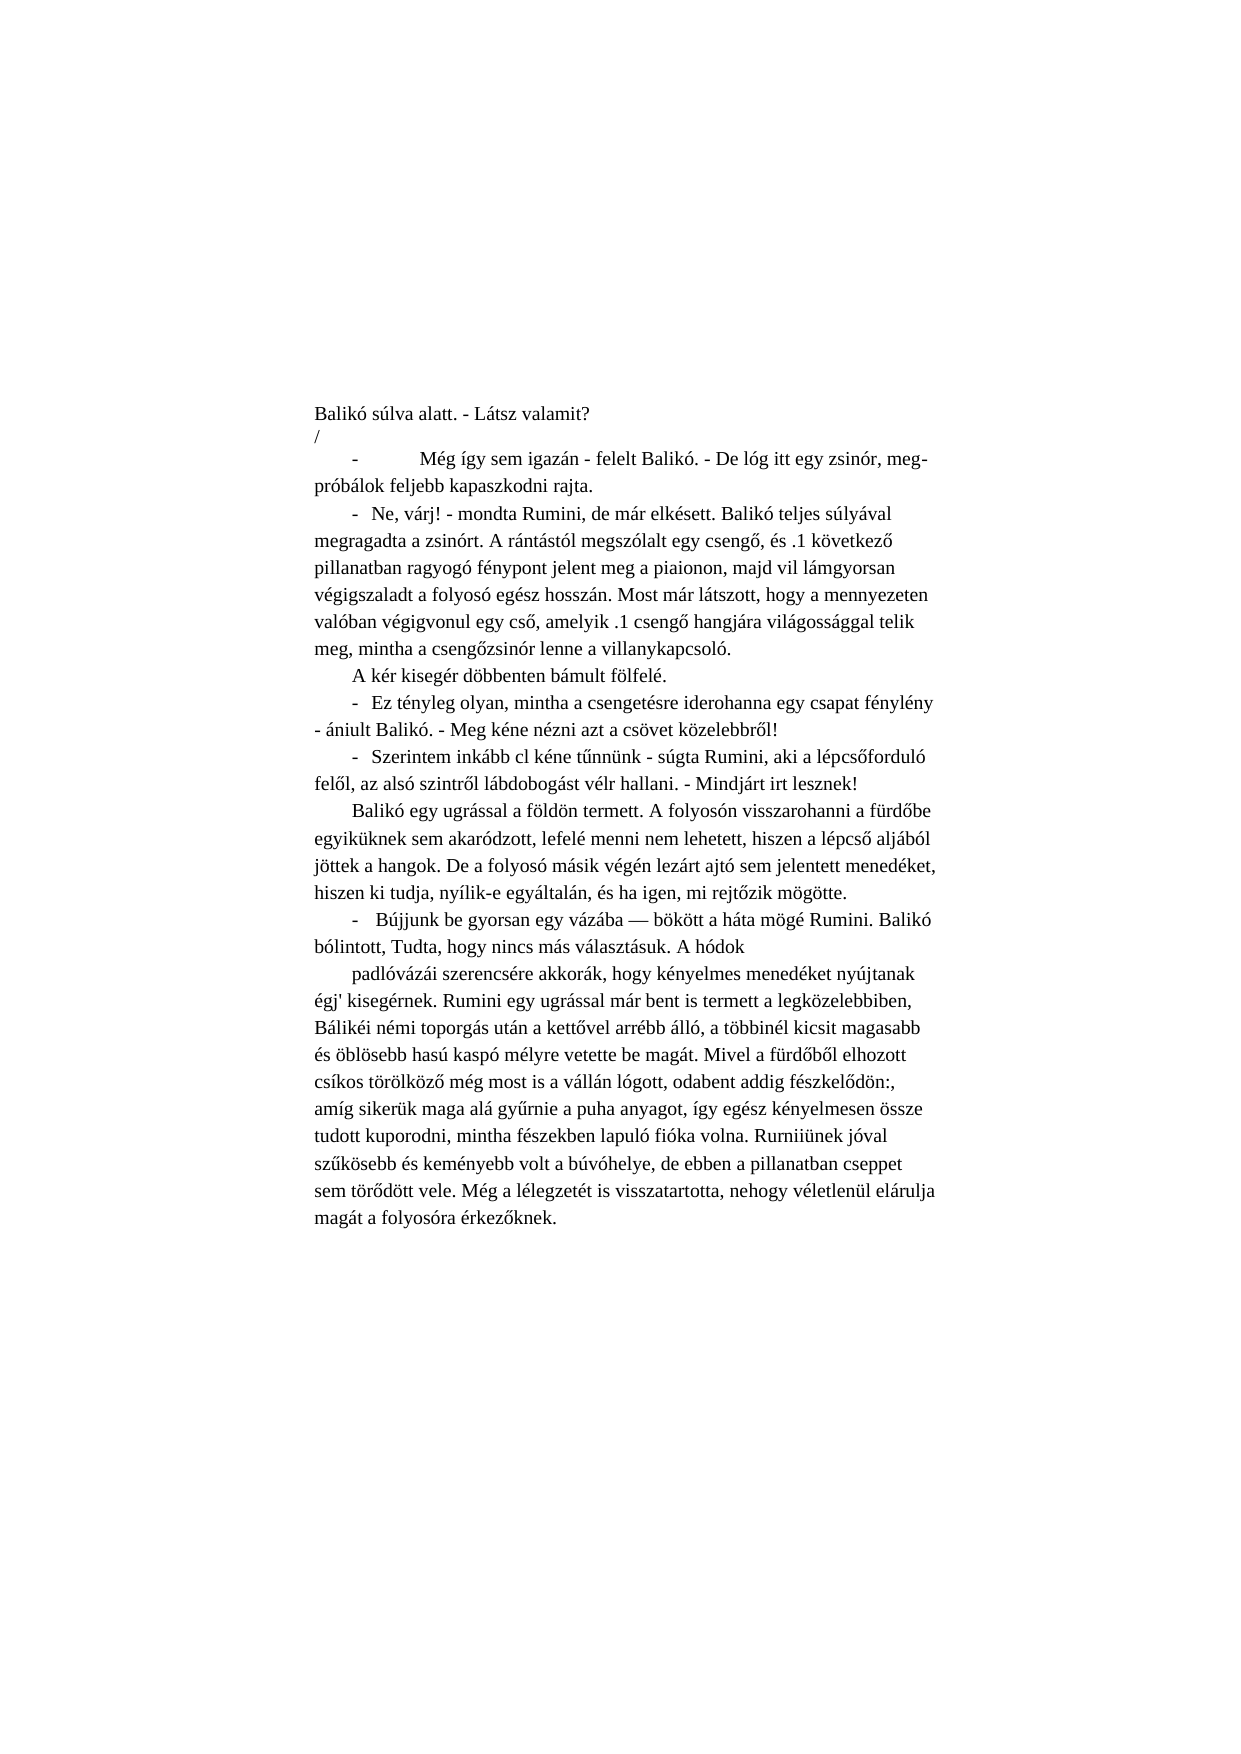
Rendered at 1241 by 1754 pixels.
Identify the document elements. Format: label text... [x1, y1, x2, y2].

list Ne, várj! - mondta Rumini, de már elkésett. Balikó teljes súlyával megragadta a zsinórt. A rántástól megszólalt egy csengő, és .1 következő pillanatban ragyogó fénypont jelent meg a piaionon, majd vil lámgyorsan végigszaladt a folyosó egész hosszán. Most már látszott, hogy a mennyezeten valóban végigvonul egy cső, amelyik .1 csengő hangjára világossággal telik meg, mintha a csengőzsinór lenne a villanykapcsoló. [314, 501, 939, 660]
text / [314, 429, 939, 446]
list Bújjunk be gyorsan egy vázába — bökött a háta mögé Rumini. Balikó bólintott, Tudta, hogy nincs más választásuk. A hódok [314, 908, 939, 958]
list Szerintem inkább cl kéne tűnnünk - súgta Rumini, aki a lépcsőforduló felől, az alsó szintről lábdobogást vélr hallani. - Mindjárt irt lesznek! [314, 745, 939, 795]
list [314, 402, 939, 425]
text padlóvázái szerencsére akkorák, hogy kényelmes menedéket nyújtanak égj' kisegérnek. Rumini egy ugrással már bent is termett a legközelebbiben, Bálikéi némi toporgás után a kettővel arrébb álló, a többinél kicsit magasabb és öblösebb hasú kaspó mélyre vetette be magát. Mivel a fürdőből elhozott csíkos törölköző még most is a vállán lógott, odabent addig fészkelődön:, amíg sikerük maga alá gyűrnie a puha anyagot, így egész kényelmesen össze tudott kuporodni, mintha fészekben lapuló fióka volna. Rurniiünek jóval szűkösebb és keményebb volt a búvóhelye, de ebben a pillanatban cseppet sem törődött vele. Még a lélegzetét is visszatartotta, nehogy véletlenül elárulja magát a folyosóra érkezőknek. [314, 962, 939, 1228]
text A kér kisegér döbbenten bámult fölfelé. [314, 664, 939, 687]
list Még így sem igazán - felelt Balikó. - De lóg itt egy zsinór, megpróbálok feljebb kapaszkodni rajta. [314, 446, 939, 497]
text Balikó egy ugrással a földön termett. A folyosón visszarohanni a fürdőbe egyiküknek sem akaródzott, lefelé menni nem lehetett, hiszen a lépcső aljából jöttek a hangok. De a folyosó másik végén lezárt ajtó sem jelentett menedéket, hiszen ki tudja, nyílik-e egyáltalán, és ha igen, mi rejtőzik mögötte. [314, 799, 939, 903]
list Ez tényleg olyan, mintha a csengetésre iderohanna egy csapat fénylény - ániult Balikó. - Meg kéne nézni azt a csövet közelebbről! [314, 691, 939, 741]
